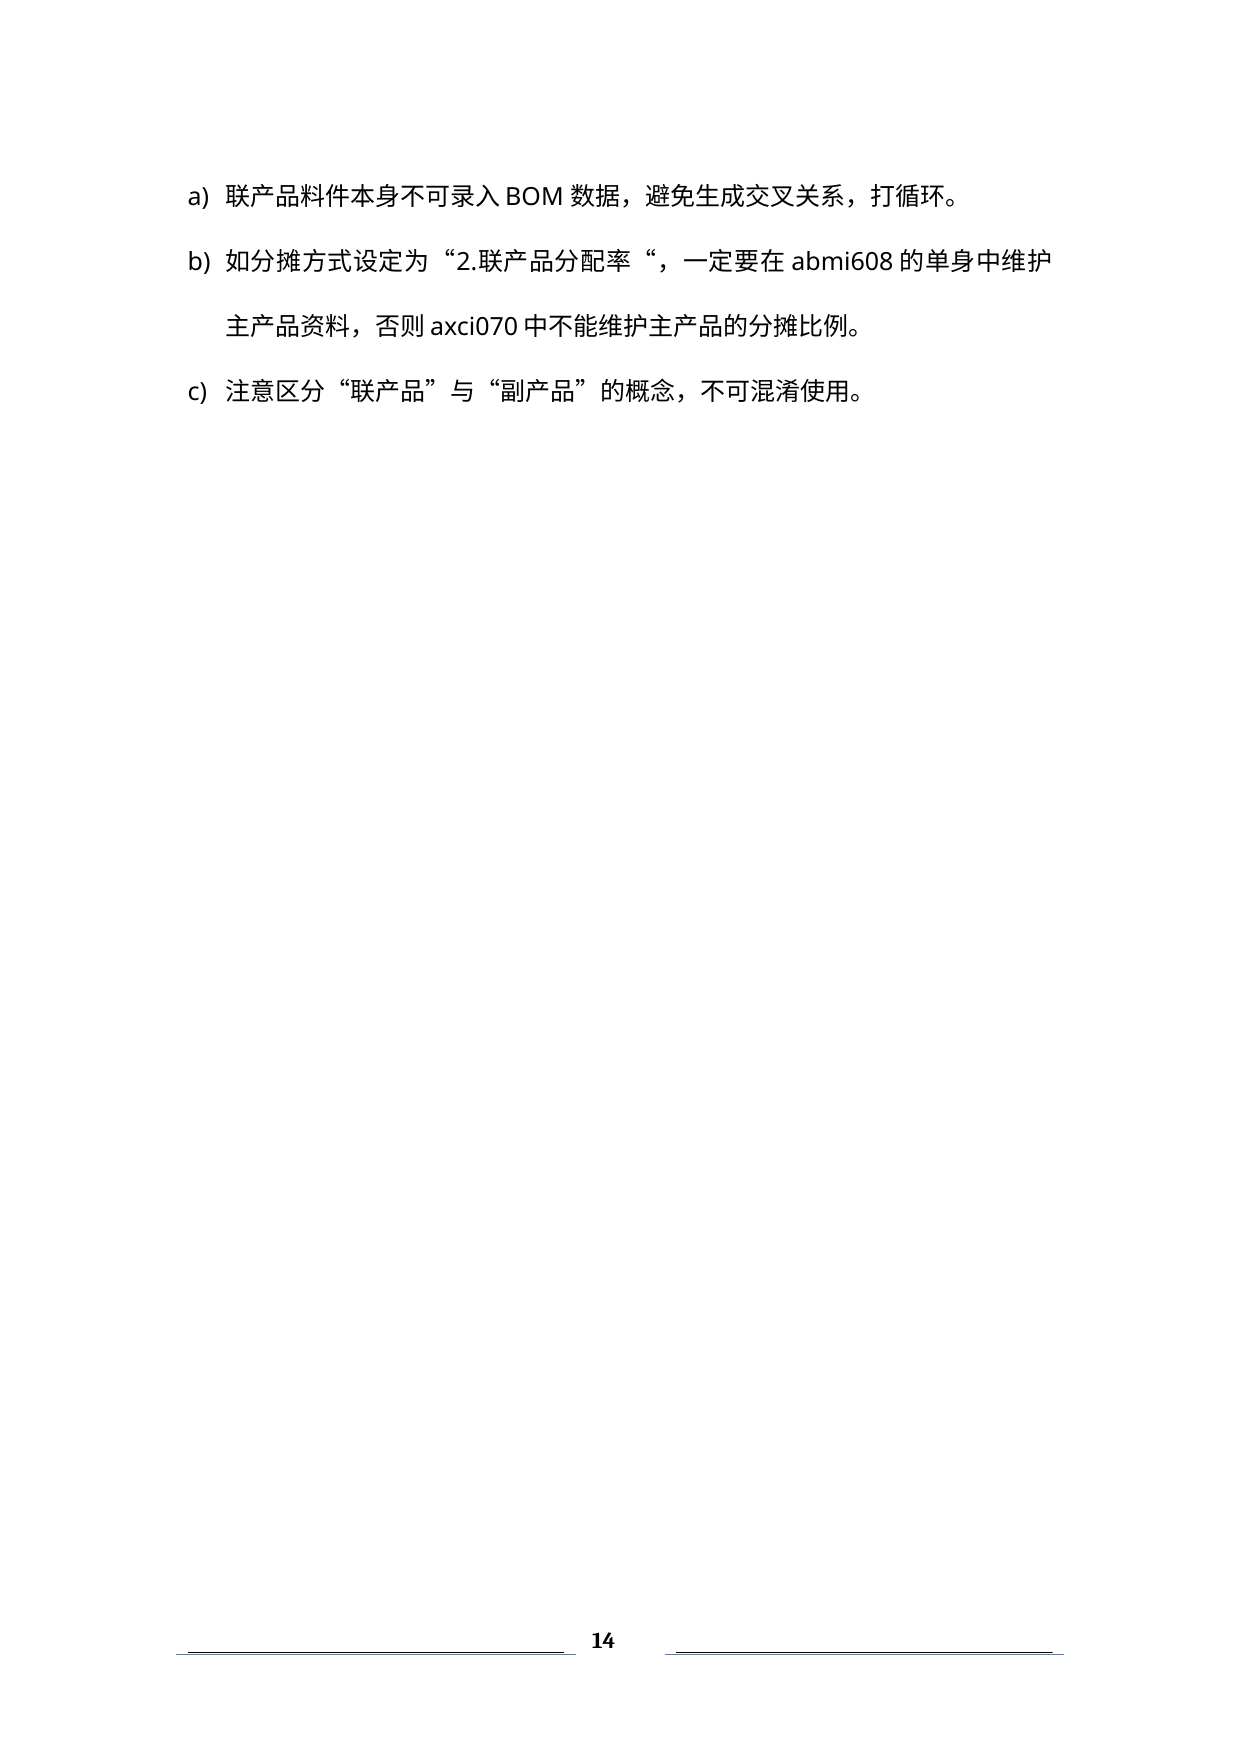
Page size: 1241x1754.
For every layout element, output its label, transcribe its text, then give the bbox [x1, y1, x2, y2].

list 注意区分“联产品”与“副产品”的概念，不可混淆使用。 [187, 357, 1053, 422]
list 联产品料件本身不可录入BOM 数据，避免生成交叉关系，打循环。 [187, 162, 1053, 227]
list 如分摊方式设定为“2.联产品分配率“，一定要在abmi608的单身中维护主产品资料，否则axci070中不能维护主产品的分摊比例。 [187, 227, 1053, 357]
